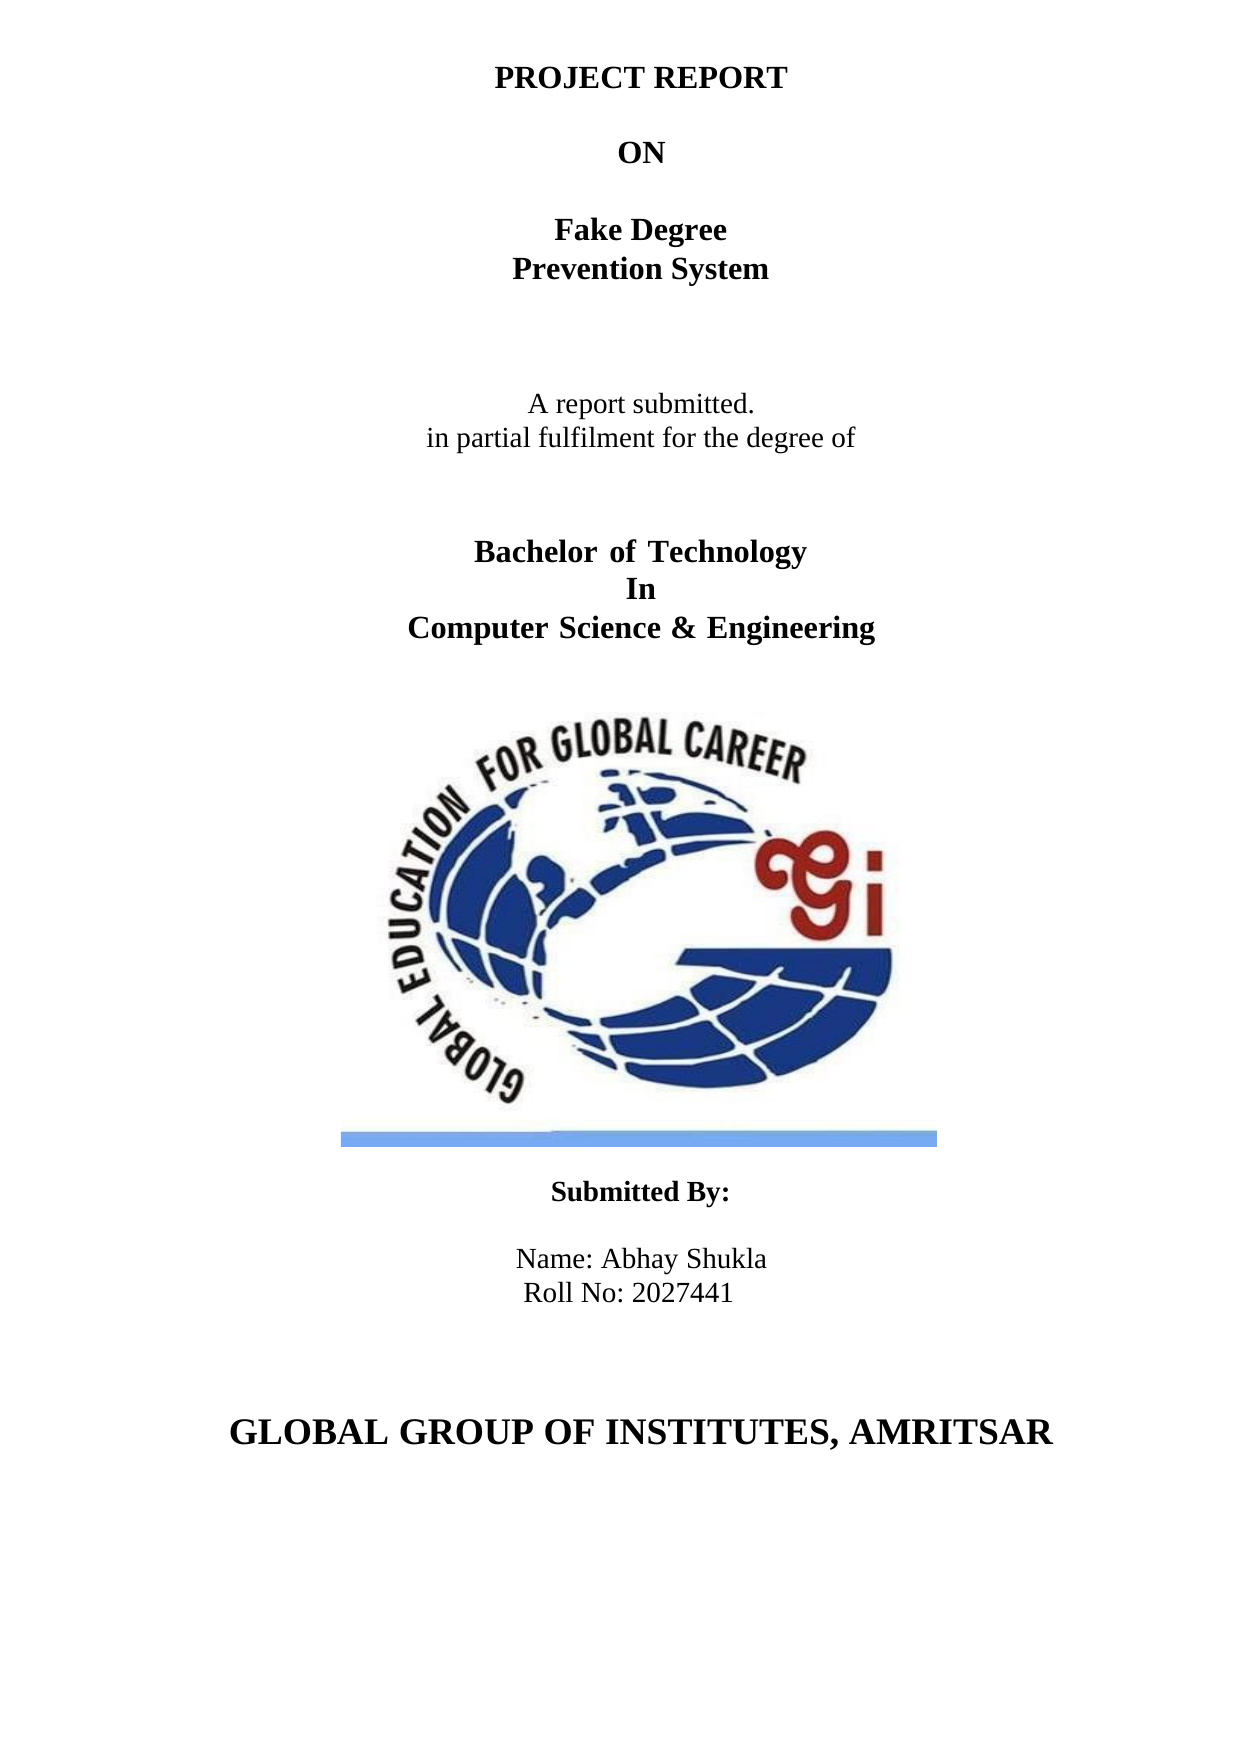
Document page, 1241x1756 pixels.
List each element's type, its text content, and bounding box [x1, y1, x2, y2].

text in partial fulfilment for the degree of [227, 421, 1054, 454]
text Prevention System [473, 249, 809, 286]
subtitle PROJECT REPORT ON [473, 58, 809, 171]
text A report submitted. [473, 387, 809, 421]
subtitle Bachelor of Technology In [473, 532, 808, 606]
text Fake Degree [473, 210, 809, 247]
title GLOBAL GROUP OF INSTITUTES, AMRITSAR [227, 1409, 1054, 1452]
picture [340, 712, 937, 1147]
subtitle Submitted By: [472, 1147, 808, 1208]
text Computer Science & Engineering [227, 608, 1055, 645]
text Name: Abhay Shukla Roll No: 2027441 [516, 1241, 767, 1308]
